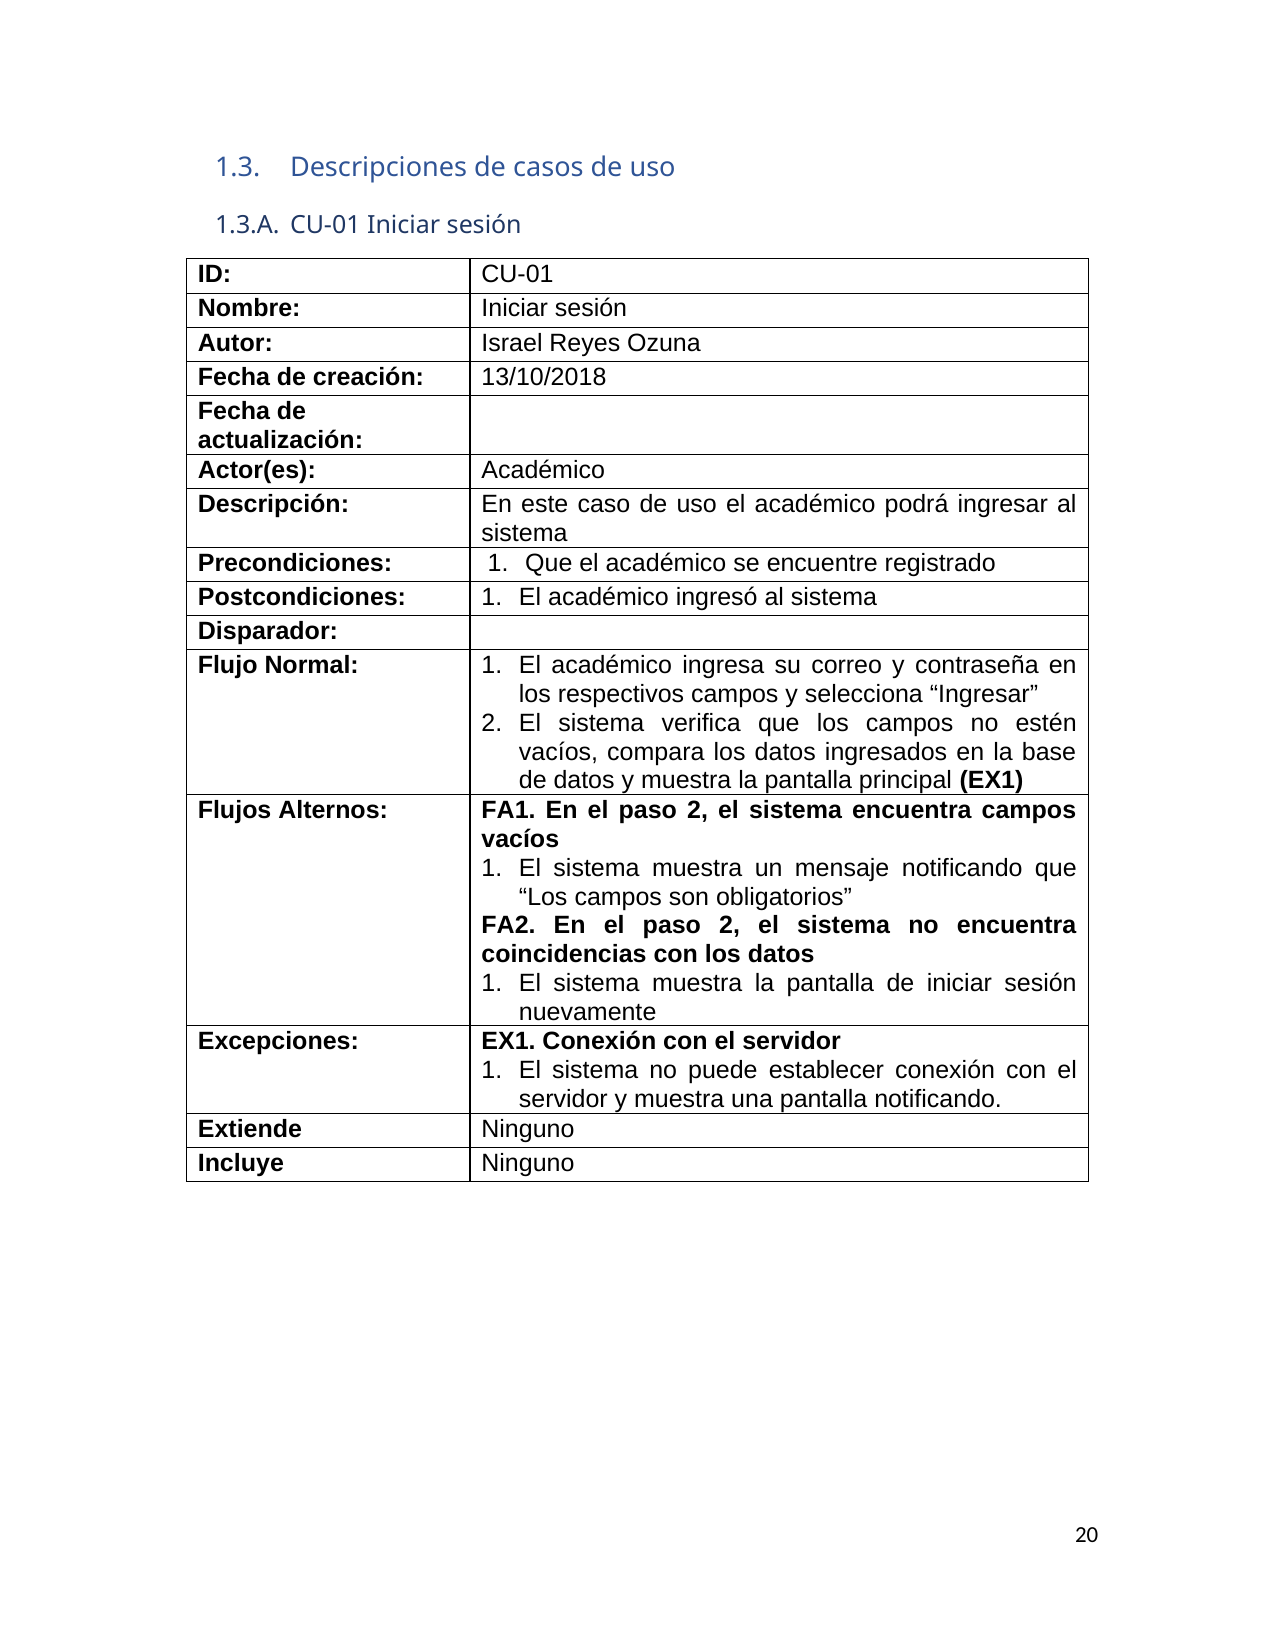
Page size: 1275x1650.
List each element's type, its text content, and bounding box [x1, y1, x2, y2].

table_cell Descripción: [187, 489, 469, 547]
table_cell Que el académico se encuentre registrado [471, 548, 1088, 581]
table_cell Fecha de creación: [187, 362, 469, 395]
table_header CU-01 [471, 259, 1088, 292]
table_cell [471, 396, 1088, 454]
table_cell EX1. Conexión con el servidor El sistema no puede establecer conexión con el servidor y muestra una pantalla notificando. [471, 1026, 1088, 1112]
table_cell FA1. En el paso 2, el sistema encuentra campos vacíos El sistema muestra un mensaje notificando que “Los campos son obligatorios” FA2. En el paso 2, el sistema no encuentra coincidencias con los datos El sistema muestra la pantalla de iniciar sesión nuevamente [471, 795, 1088, 1025]
subtitle Descripciones de casos de uso [215, 148, 1098, 184]
table_cell Precondiciones: [187, 548, 469, 581]
table_cell Excepciones: [187, 1026, 469, 1112]
table_cell Postcondiciones: [187, 582, 469, 615]
table_cell Iniciar sesión [471, 294, 1088, 327]
table_cell Académico [471, 455, 1088, 488]
table_cell Extiende [187, 1114, 469, 1147]
table_cell [471, 616, 1088, 649]
table_cell 13/10/2018 [471, 362, 1088, 395]
table_cell Israel Reyes Ozuna [471, 328, 1088, 361]
table_cell En este caso de uso el académico podrá ingresar al sistema [471, 489, 1088, 547]
table_cell Flujo Normal: [187, 650, 469, 794]
table_cell Incluye [187, 1148, 469, 1181]
subtitle CU-01 Iniciar sesión [215, 207, 1098, 241]
table_cell Autor: [187, 328, 469, 361]
table_cell Disparador: [187, 616, 469, 649]
table_cell Ninguno [471, 1148, 1088, 1181]
table_cell Nombre: [187, 294, 469, 327]
table_cell El académico ingresa su correo y contraseña en los respectivos campos y selecciona “Ingresar” El sistema verifica que los campos no estén vacíos, compara los datos ingresados en la base de datos y muestra la pantalla principal (EX1) [471, 650, 1088, 794]
table_cell Ninguno [471, 1114, 1088, 1147]
table_cell El académico ingresó al sistema [471, 582, 1088, 615]
table_cell Flujos Alternos: [187, 795, 469, 1025]
table_cell Actor(es): [187, 455, 469, 488]
table_header ID: [187, 259, 469, 292]
table_cell Fecha de actualización: [187, 396, 469, 454]
